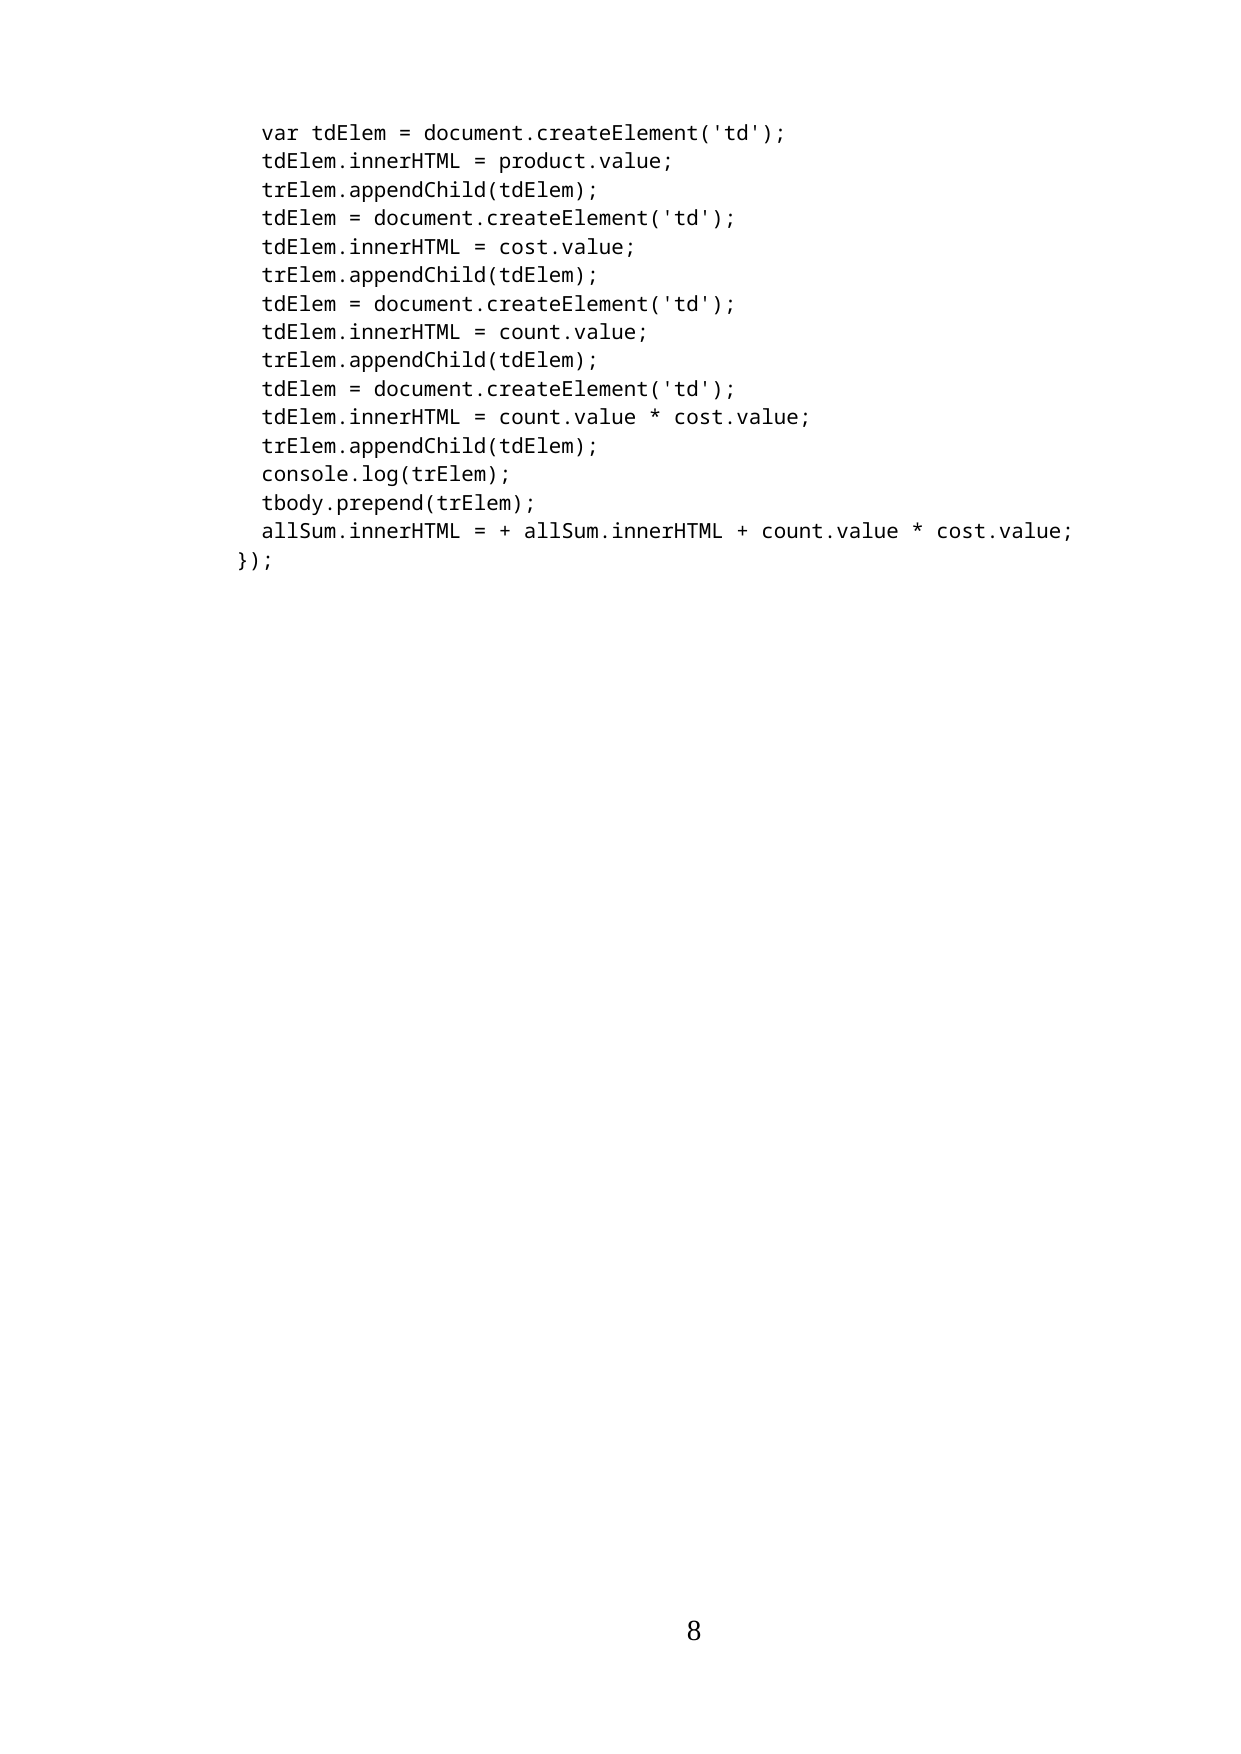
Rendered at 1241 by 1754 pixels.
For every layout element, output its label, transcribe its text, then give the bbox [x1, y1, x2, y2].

text trElem.appendChild(tdElem); [177, 260, 1152, 289]
text trElem.appendChild(tdElem); [177, 175, 1152, 203]
text tdElem.innerHTML = cost.value; [177, 232, 1152, 260]
text trElem.appendChild(tdElem); [177, 346, 1152, 374]
text console.log(trElem); [177, 459, 1152, 488]
text trElem.appendChild(tdElem); [177, 431, 1152, 459]
text tdElem.innerHTML = count.value; [177, 317, 1152, 346]
text tbody.prepend(trElem); [177, 488, 1152, 516]
text tdElem.innerHTML = product.value; [177, 147, 1152, 175]
text var tdElem = document.createElement('td'); [177, 118, 1152, 147]
text tdElem = document.createElement('td'); [177, 289, 1152, 317]
text tdElem = document.createElement('td'); [177, 203, 1152, 232]
text }); [177, 545, 1152, 573]
text tdElem.innerHTML = count.value * cost.value; [177, 402, 1152, 431]
text allSum.innerHTML = + allSum.innerHTML + count.value * cost.value; [177, 516, 1152, 545]
text tdElem = document.createElement('td'); [177, 374, 1152, 402]
